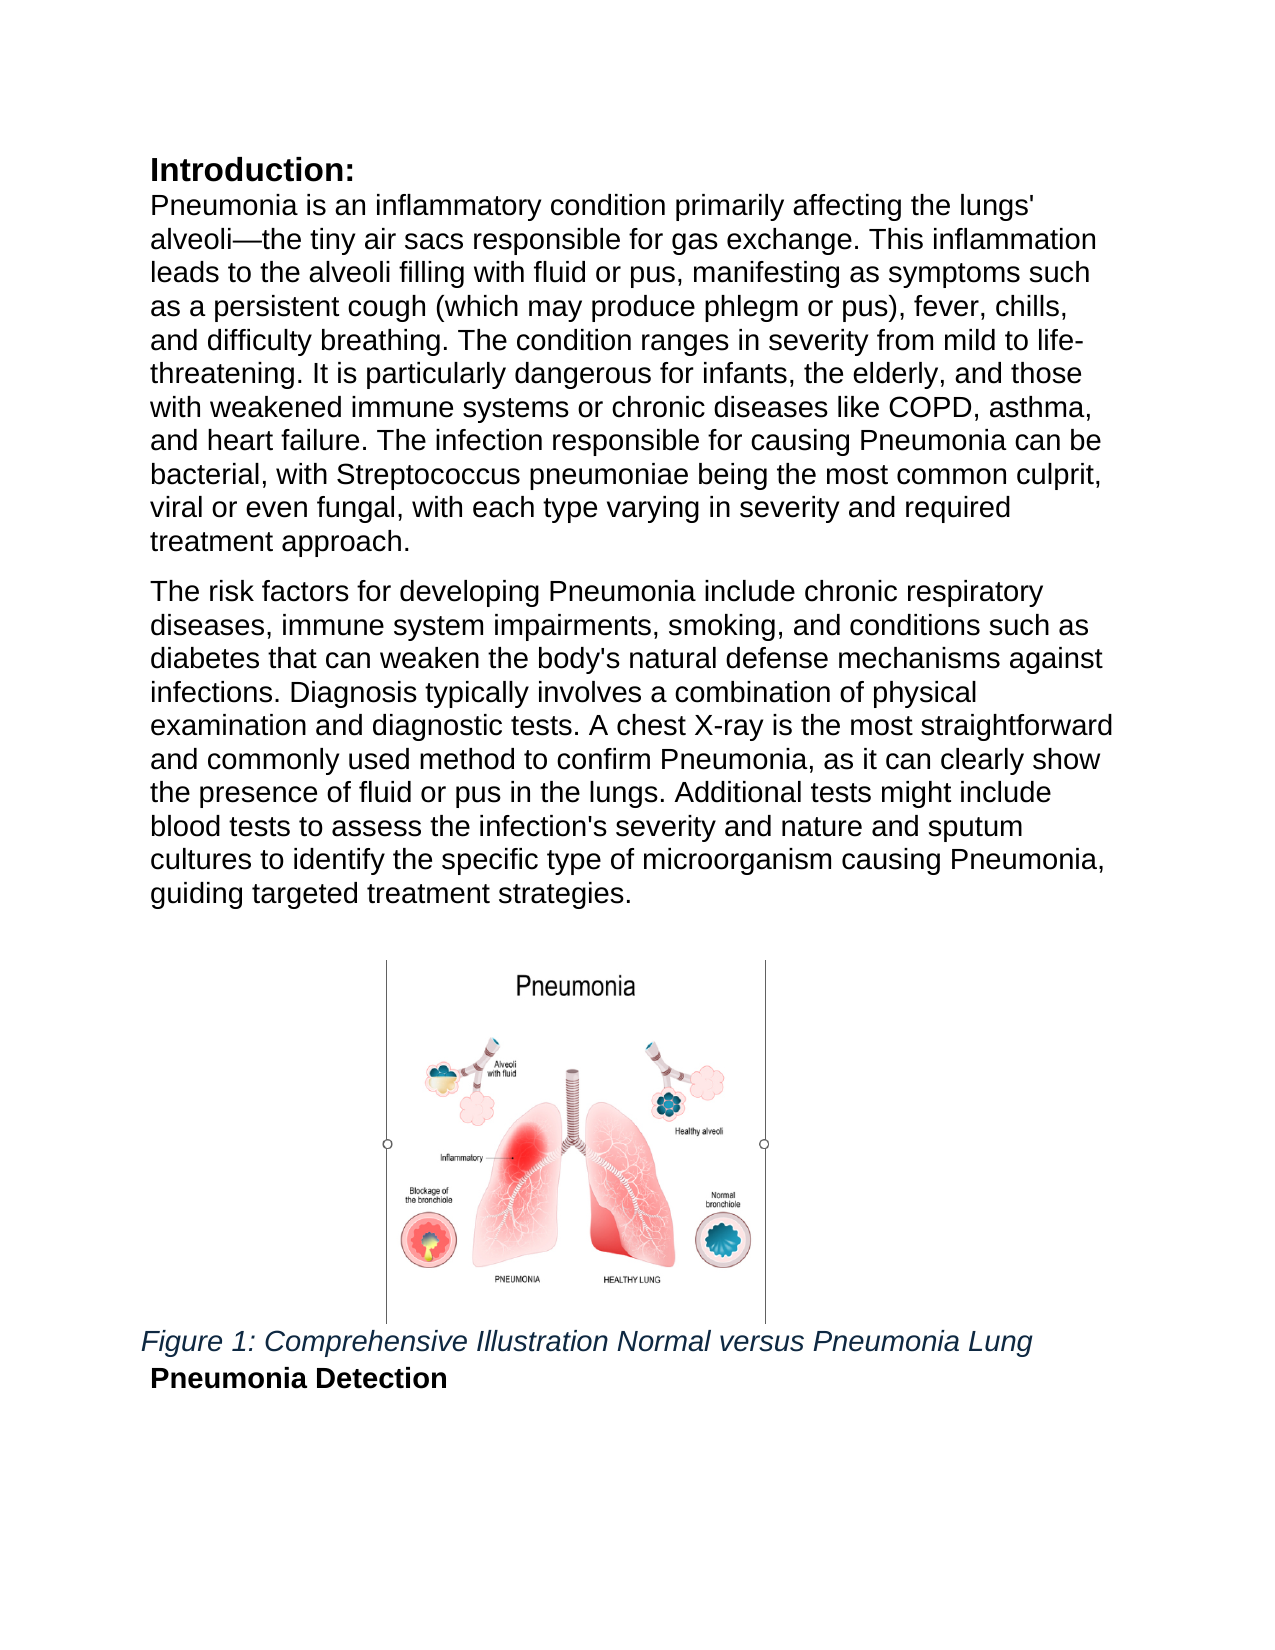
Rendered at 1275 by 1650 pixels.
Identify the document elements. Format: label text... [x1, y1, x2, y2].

text Introduction: [150, 150, 1125, 188]
picture [362, 960, 797, 1324]
text Pneumonia Detection [150, 1361, 1125, 1395]
text Pneumonia is an inflammatory condition primarily affecting the lungs' alveoli—the tiny air sacs responsible for gas exchange. This inflammation leads to the alveoli filling with fluid or pus, manifesting as symptoms such as a persistent cough (which may produce phlegm or pus), fever, chills, and difficulty breathing. The condition ranges in severity from mild to life-threatening. It is particularly dangerous for infants, the elderly, and those with weakened immune systems or chronic diseases like COPD, asthma, and heart failure. The infection responsible for causing Pneumonia can be bacterial, with Streptococcus pneumoniae being the most common culprit, viral or even fungal, with each type varying in severity and required treatment approach. [150, 188, 1125, 557]
text The risk factors for developing Pneumonia include chronic respiratory diseases, immune system impairments, smoking, and conditions such as diabetes that can weaken the body's natural defense mechanisms against infections. Diagnosis typically involves a combination of physical examination and diagnostic tests. A chest X-ray is the most straightforward and commonly used method to confirm Pneumonia, as it can clearly show the presence of fluid or pus in the lungs. Additional tests might include blood tests to assess the infection's severity and nature and sputum cultures to identify the specific type of microorganism causing Pneumonia, guiding targeted treatment strategies. [150, 574, 1125, 909]
